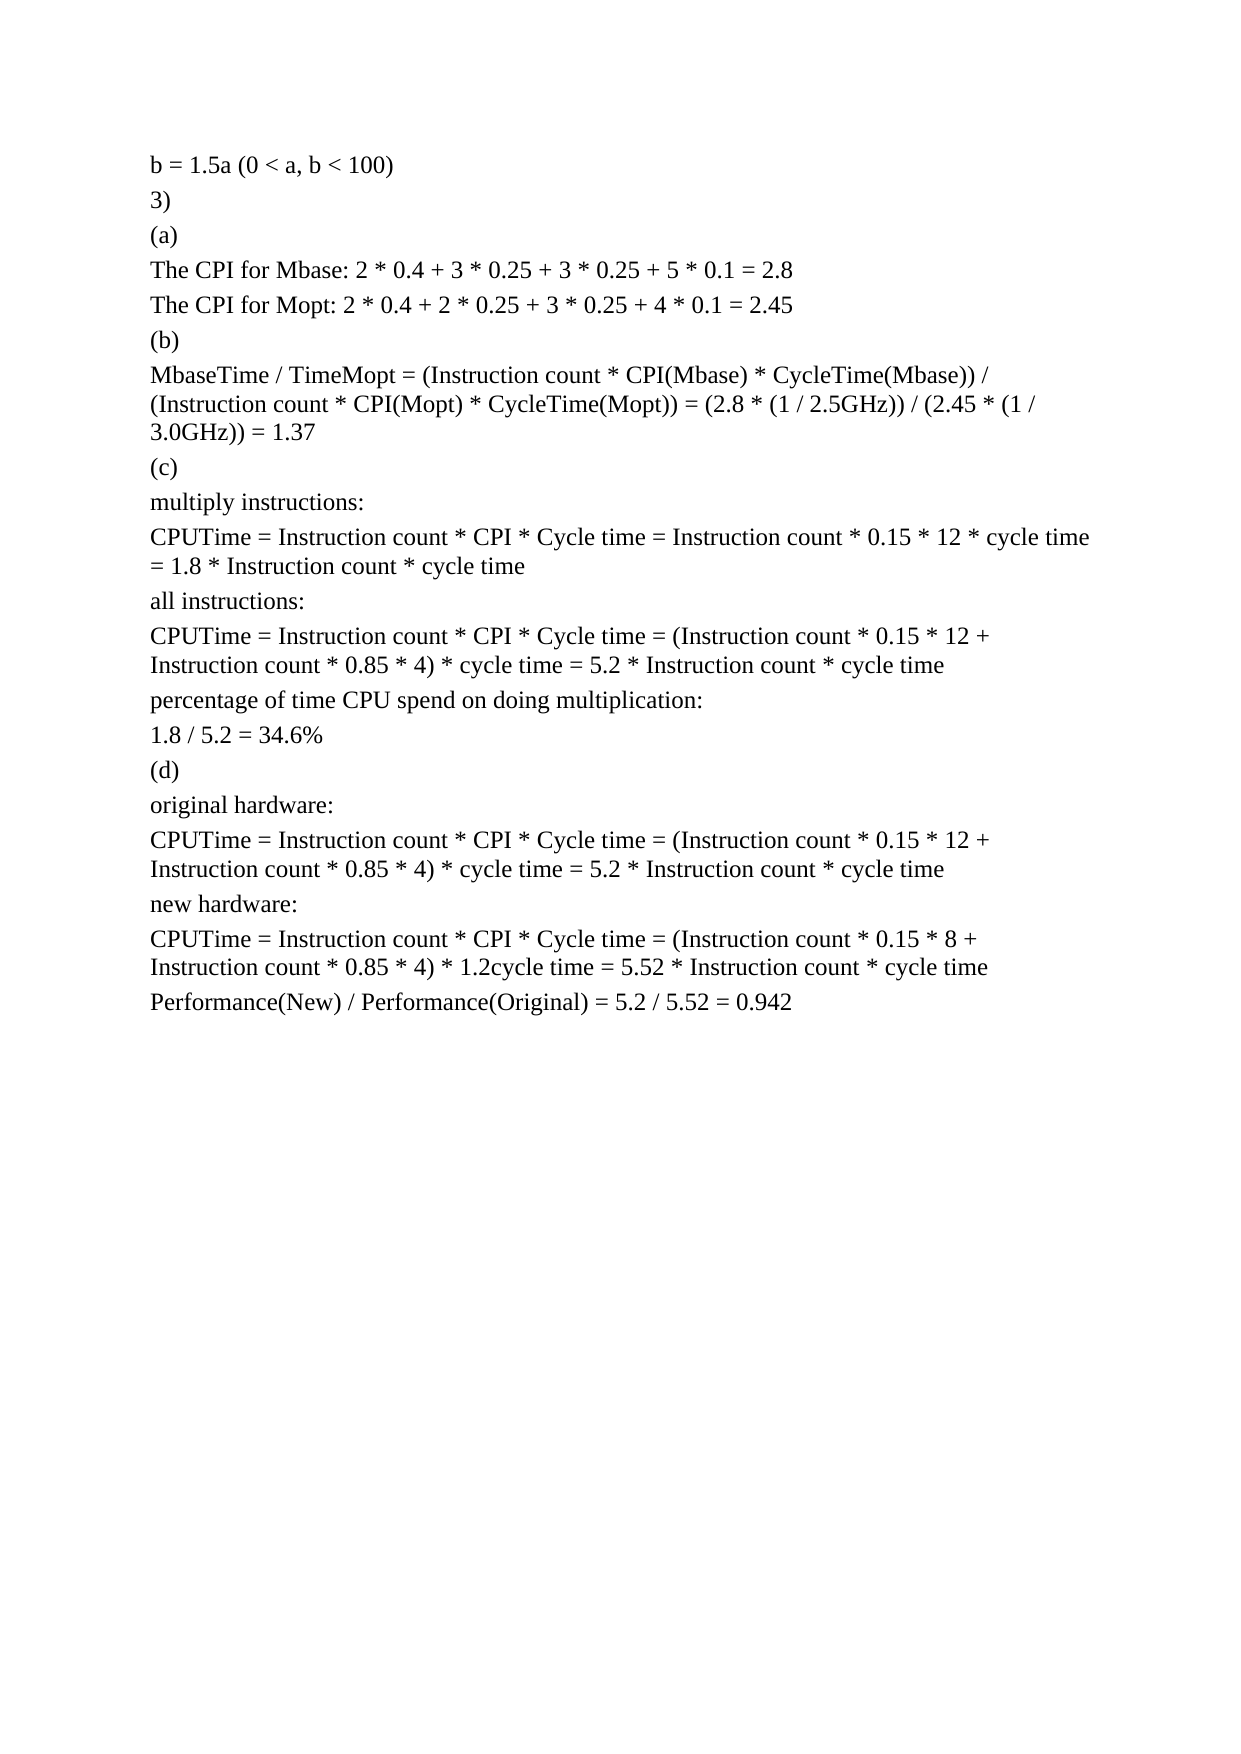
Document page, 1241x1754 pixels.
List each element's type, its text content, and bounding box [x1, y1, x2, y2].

text CPUTime = Instruction count * CPI * Cycle time = (Instruction count * 0.15 * 8 + Instruction count * 0.85 * 4) * 1.2cycle time = 5.52 * Instruction count * cycle time [150, 924, 1090, 981]
text (d) [150, 755, 1090, 784]
text The CPI for Mbase: 2 * 0.4 + 3 * 0.25 + 3 * 0.25 + 5 * 0.1 = 2.8 [150, 255, 1090, 284]
text 1.8 / 5.2 = 34.6% [150, 720, 1090, 749]
text (c) [150, 452, 1090, 481]
text CPUTime = Instruction count * CPI * Cycle time = (Instruction count * 0.15 * 12 + Instruction count * 0.85 * 4) * cycle time = 5.2 * Instruction count * cycle time [150, 825, 1090, 882]
text CPUTime = Instruction count * CPI * Cycle time = (Instruction count * 0.15 * 12 + Instruction count * 0.85 * 4) * cycle time = 5.2 * Instruction count * cycle time [150, 621, 1090, 679]
text original hardware: [150, 790, 1090, 819]
text all instructions: [150, 586, 1090, 615]
text MbaseTime / TimeMopt = (Instruction count * CPI(Mbase) * CycleTime(Mbase)) / (Instruction count * CPI(Mopt) * CycleTime(Mopt)) = (2.8 * (1 / 2.5GHz)) / (2.45 * (1 / 3.0GHz)) = 1.37 [150, 360, 1090, 446]
text new hardware: [150, 889, 1090, 917]
text multiply instructions: [150, 487, 1090, 516]
text b = 1.5a (0 < a, b < 100) [150, 150, 1090, 179]
text percentage of time CPU spend on doing multiplication: [150, 685, 1090, 714]
text 3) [150, 185, 1090, 214]
text The CPI for Mopt: 2 * 0.4 + 2 * 0.25 + 3 * 0.25 + 4 * 0.1 = 2.45 [150, 290, 1090, 319]
text (a) [150, 220, 1090, 249]
text CPUTime = Instruction count * CPI * Cycle time = Instruction count * 0.15 * 12 * cycle time = 1.8 * Instruction count * cycle time [150, 522, 1090, 580]
text (b) [150, 325, 1090, 354]
text Performance(New) / Performance(Original) = 5.2 / 5.52 = 0.942 [150, 987, 1090, 1016]
